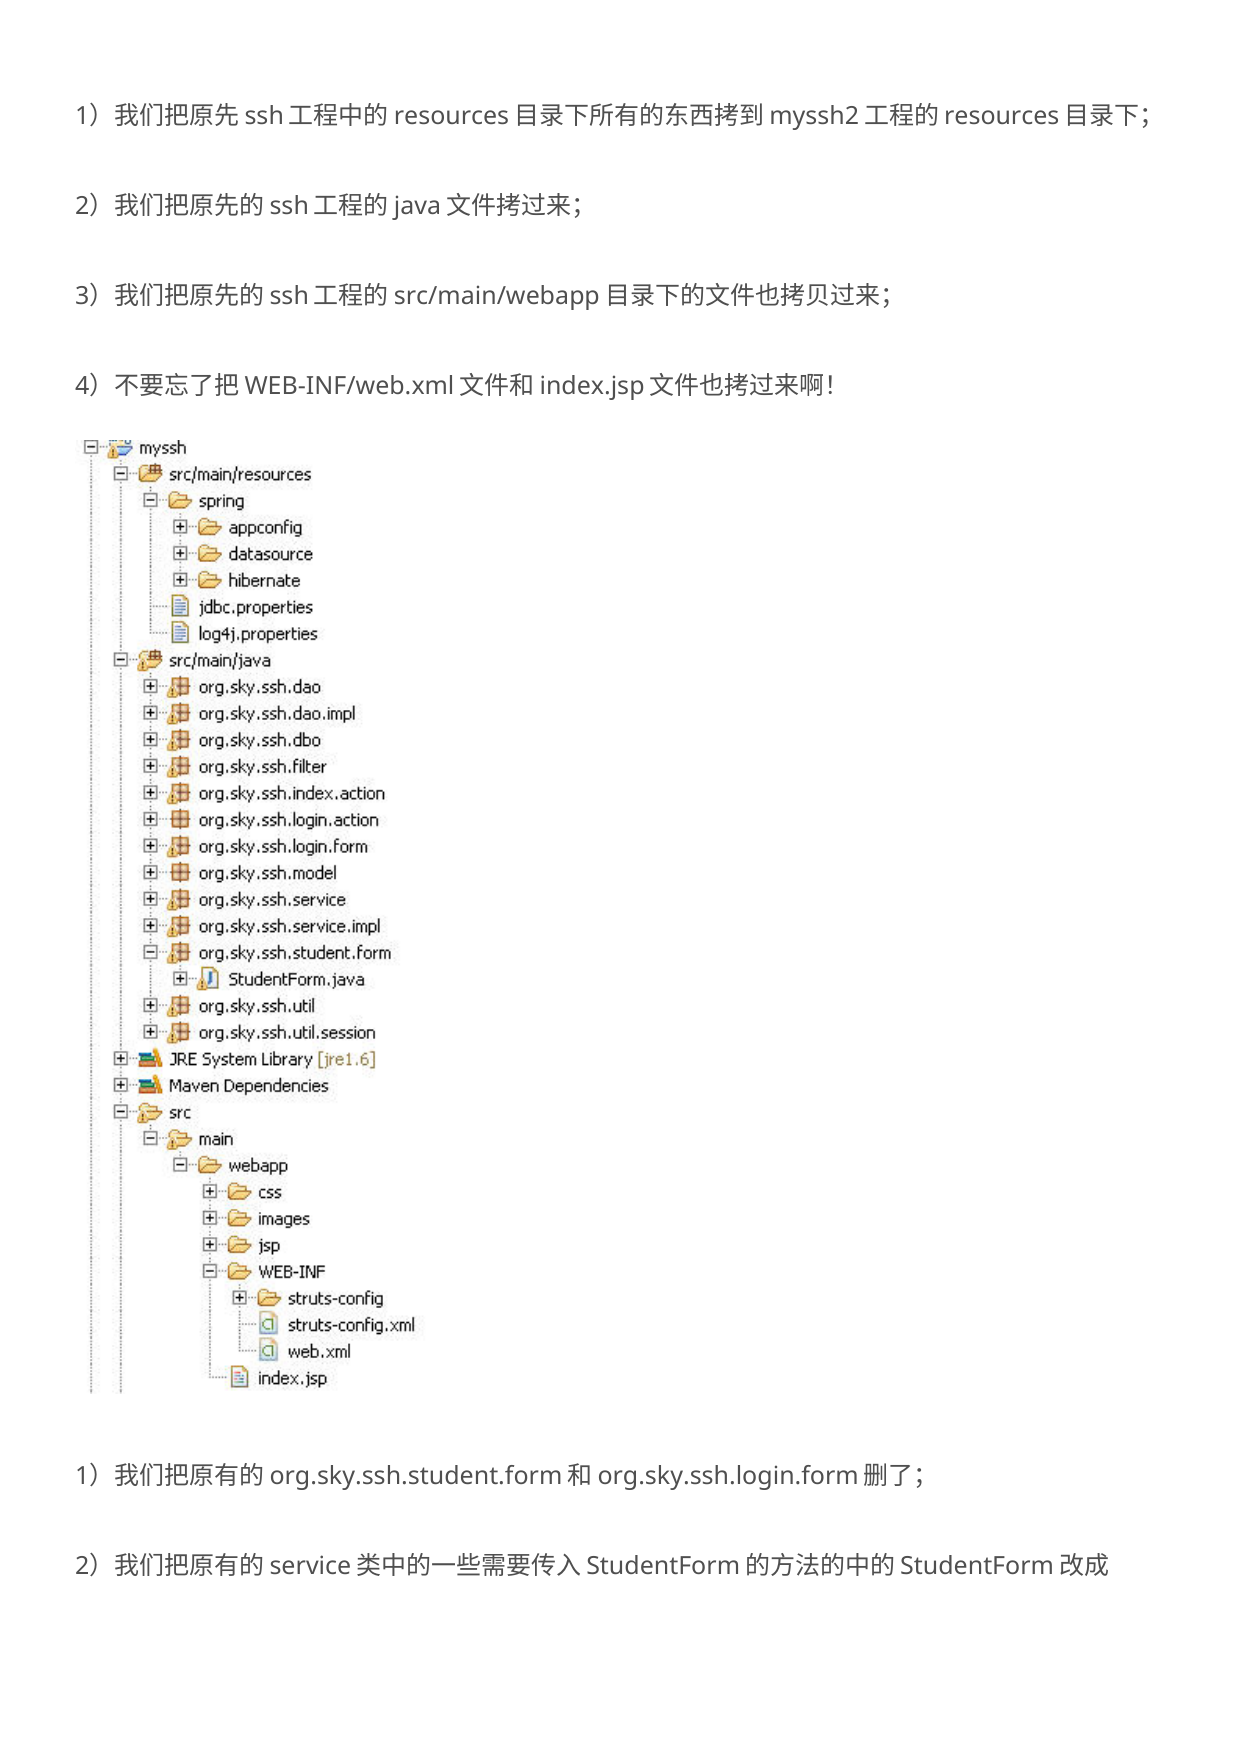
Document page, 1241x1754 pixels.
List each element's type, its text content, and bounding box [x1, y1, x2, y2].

text 1）我们把原有的org.sky.ssh.student.form和org.sky.ssh.login.form删了； [75, 1441, 1165, 1506]
text 2）我们把原先的ssh工程的java文件拷过来； [75, 171, 1165, 236]
text 4）不要忘了把WEB-INF/web.xml文件和index.jsp文件也拷过来啊！ [75, 351, 1165, 416]
text 1）我们把原先ssh工程中的resources目录下所有的东西拷到myssh2工程的resources目录下； [75, 81, 1165, 146]
text 2）我们把原有的service类中的一些需要传入StudentForm的方法的中的StudentForm改成 [75, 1531, 1165, 1596]
picture [75, 440, 483, 1394]
text 3）我们把原先的ssh工程的src/main/webapp目录下的文件也拷贝过来； [75, 261, 1165, 326]
